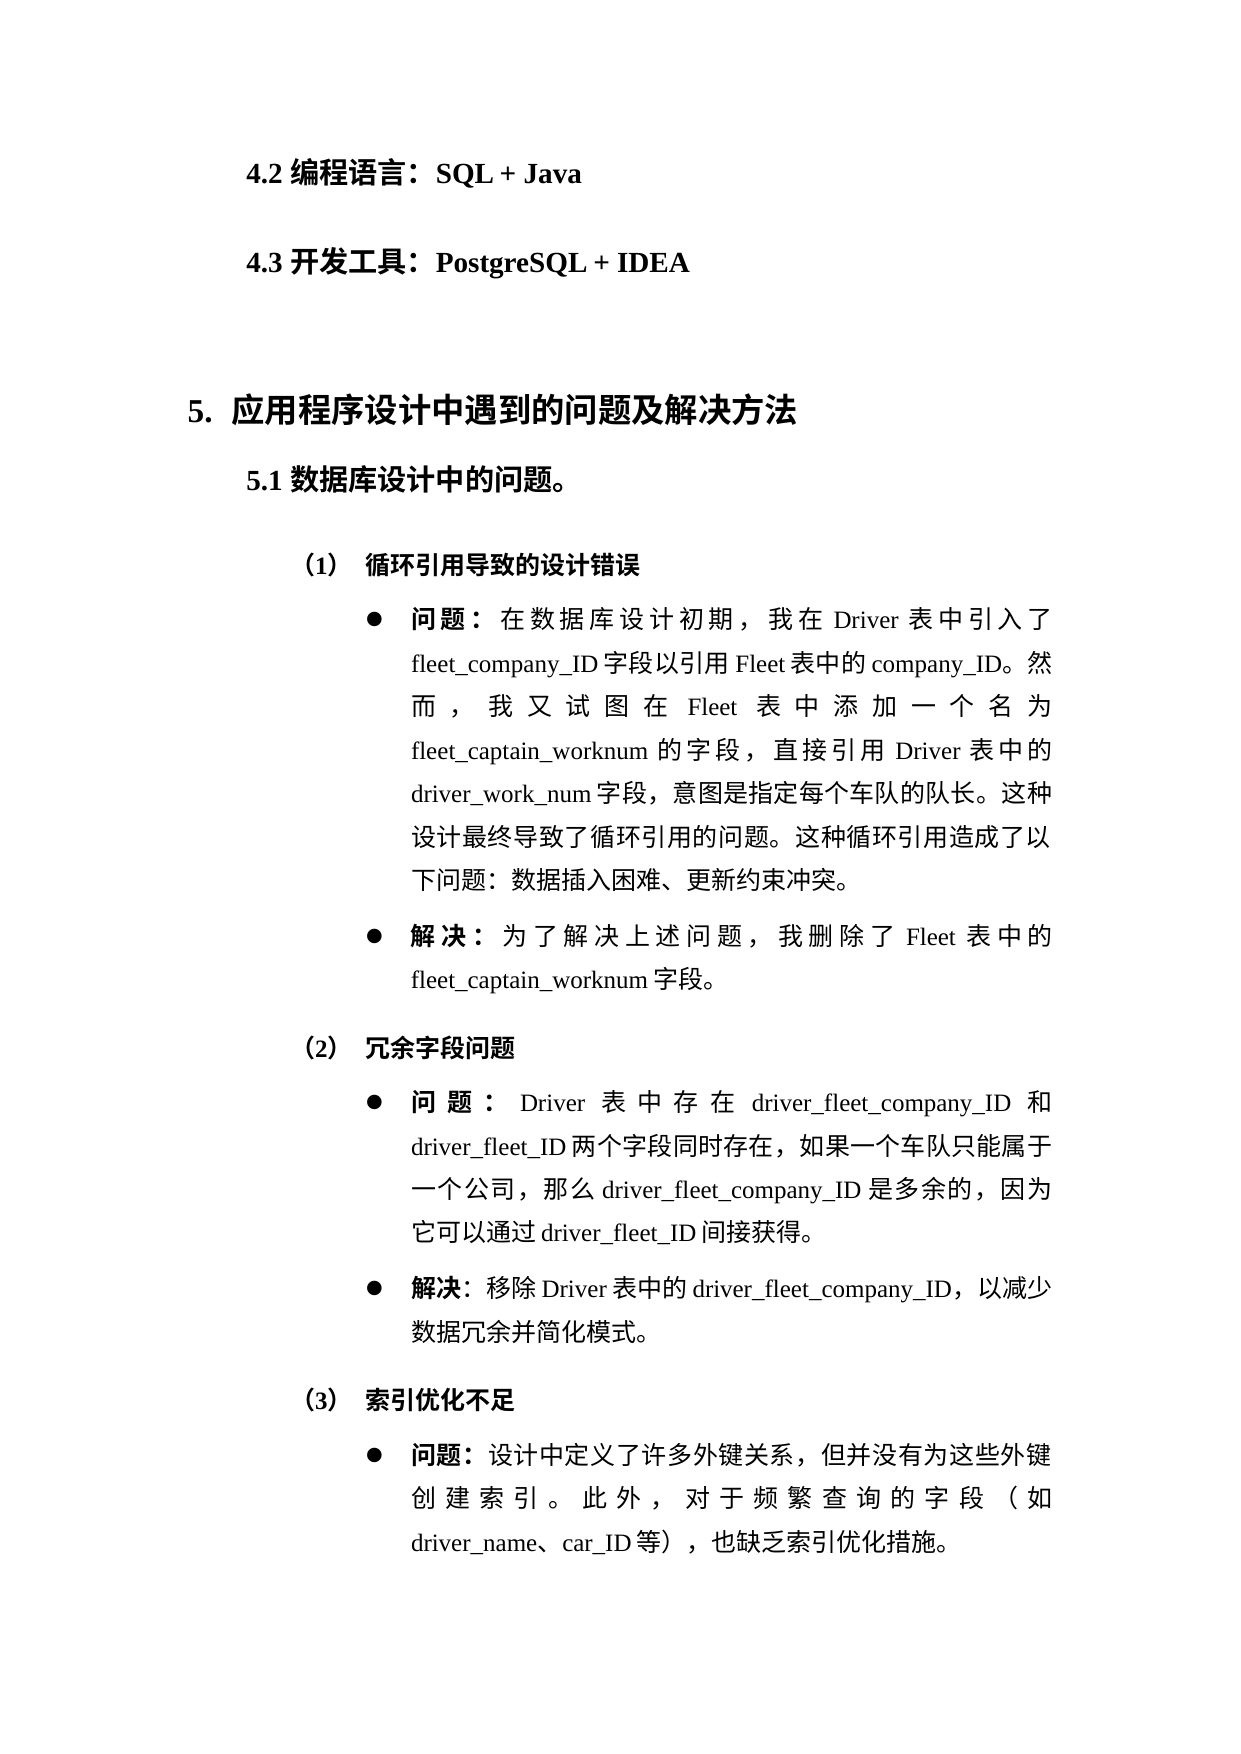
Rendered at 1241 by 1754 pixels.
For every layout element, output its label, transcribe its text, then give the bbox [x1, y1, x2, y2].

list 开发工具：PostgreSQL + IDEA [246, 238, 1053, 281]
list 冗余字段问题 [290, 1028, 1053, 1064]
list 问题：设计中定义了许多外键关系，但并没有为这些外键创建索引。此外，对于频繁查询的字段（如driver_name、car_ID等），也缺乏索引优化措施。 [365, 1435, 1053, 1558]
list 编程语言：SQL + Java [246, 150, 1053, 192]
list 数据库设计中的问题。 [246, 457, 1053, 499]
list 解决：为了解决上述问题，我删除了Fleet表中的fleet_captain_worknum字段。 [365, 916, 1053, 996]
list 循环引用导致的设计错误 [290, 545, 1053, 582]
list 索引优化不足 [290, 1381, 1053, 1417]
list 问题：在数据库设计初期，我在Driver表中引入了fleet_company_ID字段以引用Fleet表中的company_ID。然而，我又试图在Fleet表中添加一个名为fleet_captain_worknum的字段，直接引用Driver表中的driver_work_num字段，意图是指定每个车队的队长。这种设计最终导致了循环引用的问题。这种循环引用造成了以下问题：数据插入困难、更新约束冲突。 [365, 600, 1053, 897]
list 解决：移除Driver表中的driver_fleet_company_ID，以减少数据冗余并简化模式。 [365, 1269, 1053, 1348]
subtitle 应用程序设计中遇到的问题及解决方法 [187, 384, 1053, 432]
list 问题：Driver表中存在driver_fleet_company_ID和driver_fleet_ID两个字段同时存在，如果一个车队只能属于一个公司，那么driver_fleet_company_ID是多余的，因为它可以通过driver_fleet_ID间接获得。 [365, 1083, 1053, 1249]
